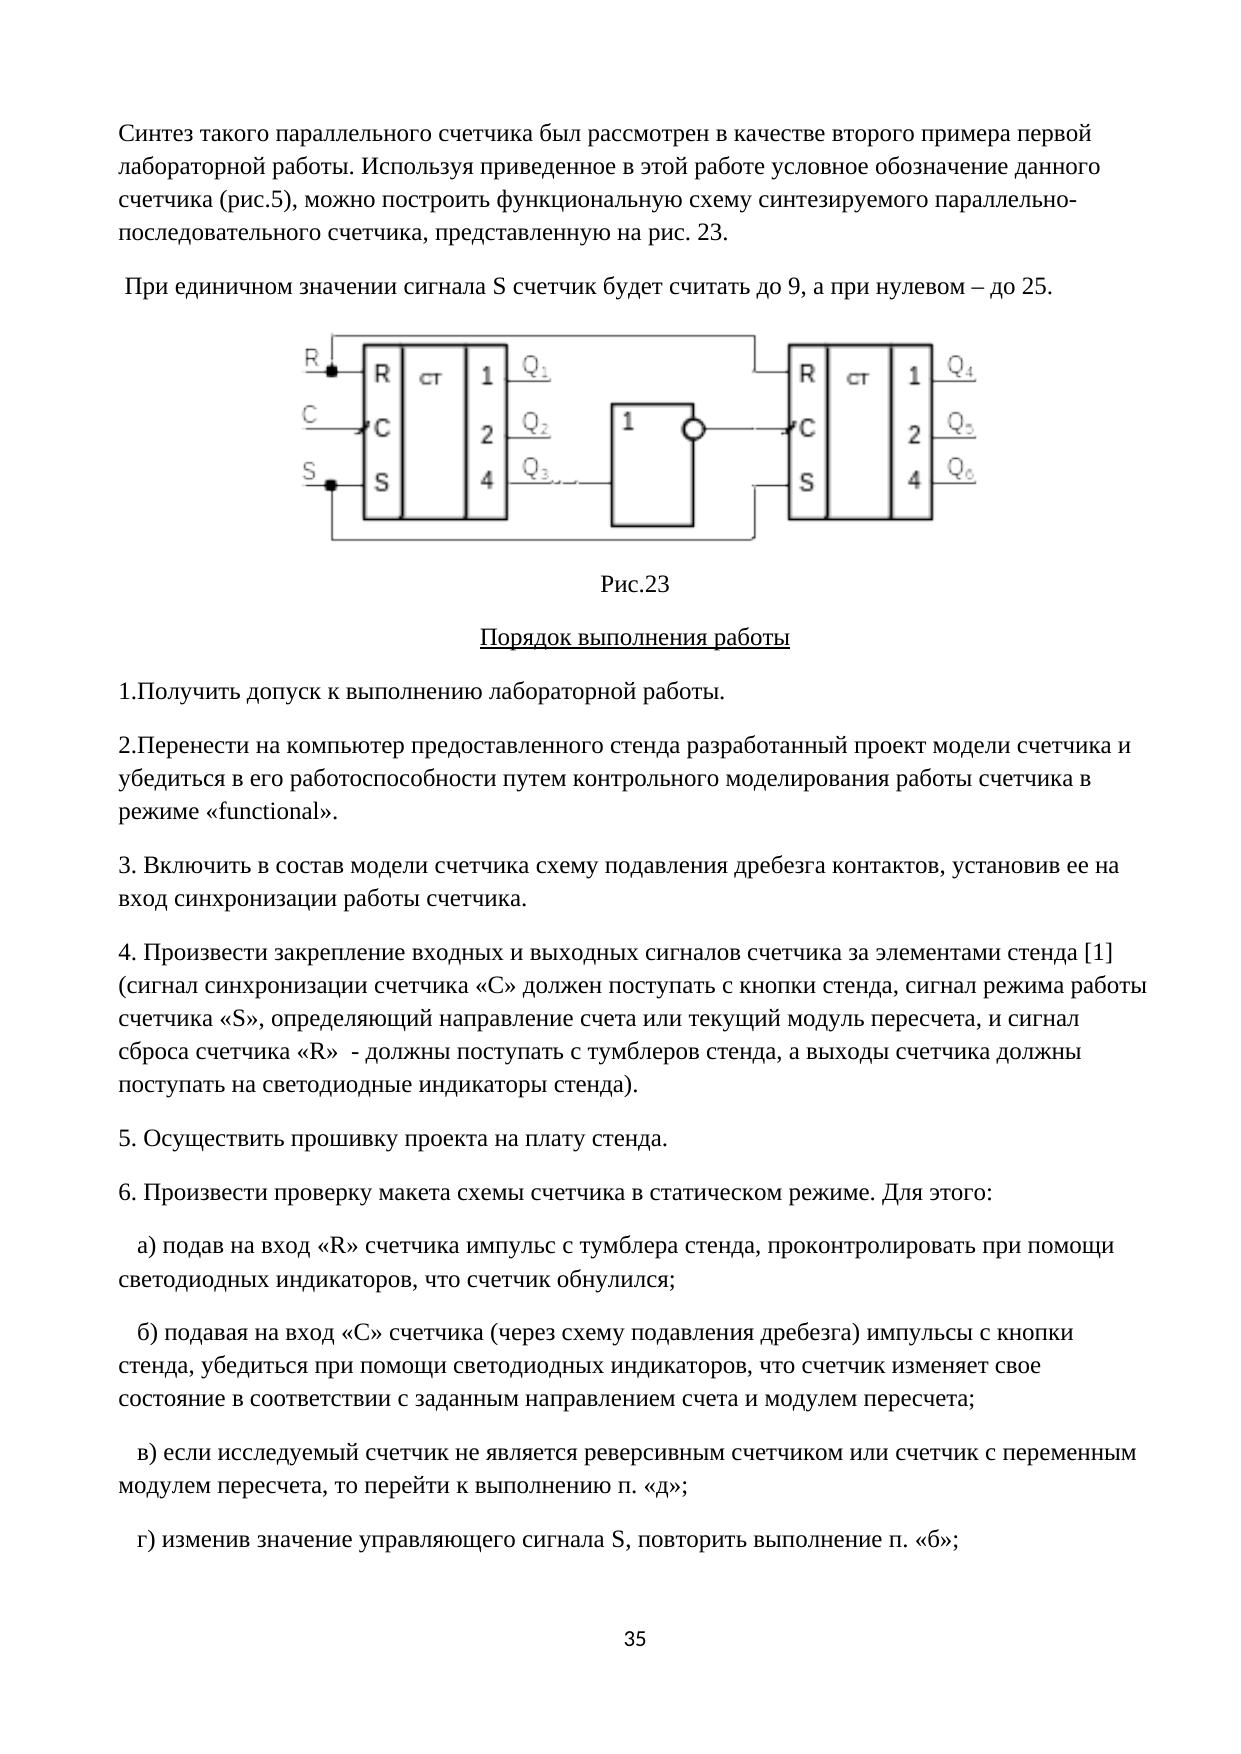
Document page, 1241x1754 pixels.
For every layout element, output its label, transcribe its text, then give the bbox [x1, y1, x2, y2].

text б) подавая на вход «С» счетчика (через схему подавления дребезга) импульсы с кнопки стенда, убедиться при помощи светодиодных индикаторов, что счетчик изменяет свое состояние в соответствии с заданным направлением счета и модулем пересчета; [118, 1317, 1152, 1412]
text 5. Осуществить прошивку проекта на плату стенда. [118, 1123, 1152, 1152]
text в) если исследуемый счетчик не является реверсивным счетчиком или счетчик с переменным модулем пересчета, то перейти к выполнению п. «д»; [118, 1437, 1152, 1499]
text При единичном значении сигнала S счетчик будет считать до 9, а при нулевом – до 25. [118, 271, 1152, 300]
text 6. Произвести проверку макета схемы счетчика в статическом режиме. Для этого: [118, 1177, 1152, 1206]
text 4. Произвести закрепление входных и выходных сигналов счетчика за элементами стенда [1] (сигнал синхронизации счетчика «С» должен поступать с кнопки стенда, сигнал режима работы счетчика «S», определяющий направление счета или текущий модуль пересчета, и сигнал сброса счетчика «R» - должны поступать с тумблеров стенда, а выходы счетчика должны поступать на светодиодные индикаторы стенда). [118, 937, 1152, 1098]
text 3. Включить в состав модели счетчика схему подавления дребезга контактов, установив ее на вход синхронизации работы счетчика. [118, 850, 1152, 912]
text Рис.23 [118, 569, 1152, 597]
text 1.Получить допуск к выполнению лабораторной работы. [118, 676, 1152, 705]
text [118, 118, 1152, 246]
text Порядок выполнения работы [118, 622, 1152, 651]
text 2.Перенести на компьютер предоставленного стенда разработанный проект модели счетчика и убедиться в его работоспособности путем контрольного моделирования работы счетчика в режиме «functional». [118, 730, 1152, 825]
text а) подав на вход «R» счетчика импульс с тумблера стенда, проконтролировать при помощи светодиодных индикаторов, что счетчик обнулился; [118, 1231, 1152, 1292]
text г) изменив значение управляющего сигнала S, повторить выполнение п. «б»; [118, 1524, 1152, 1553]
